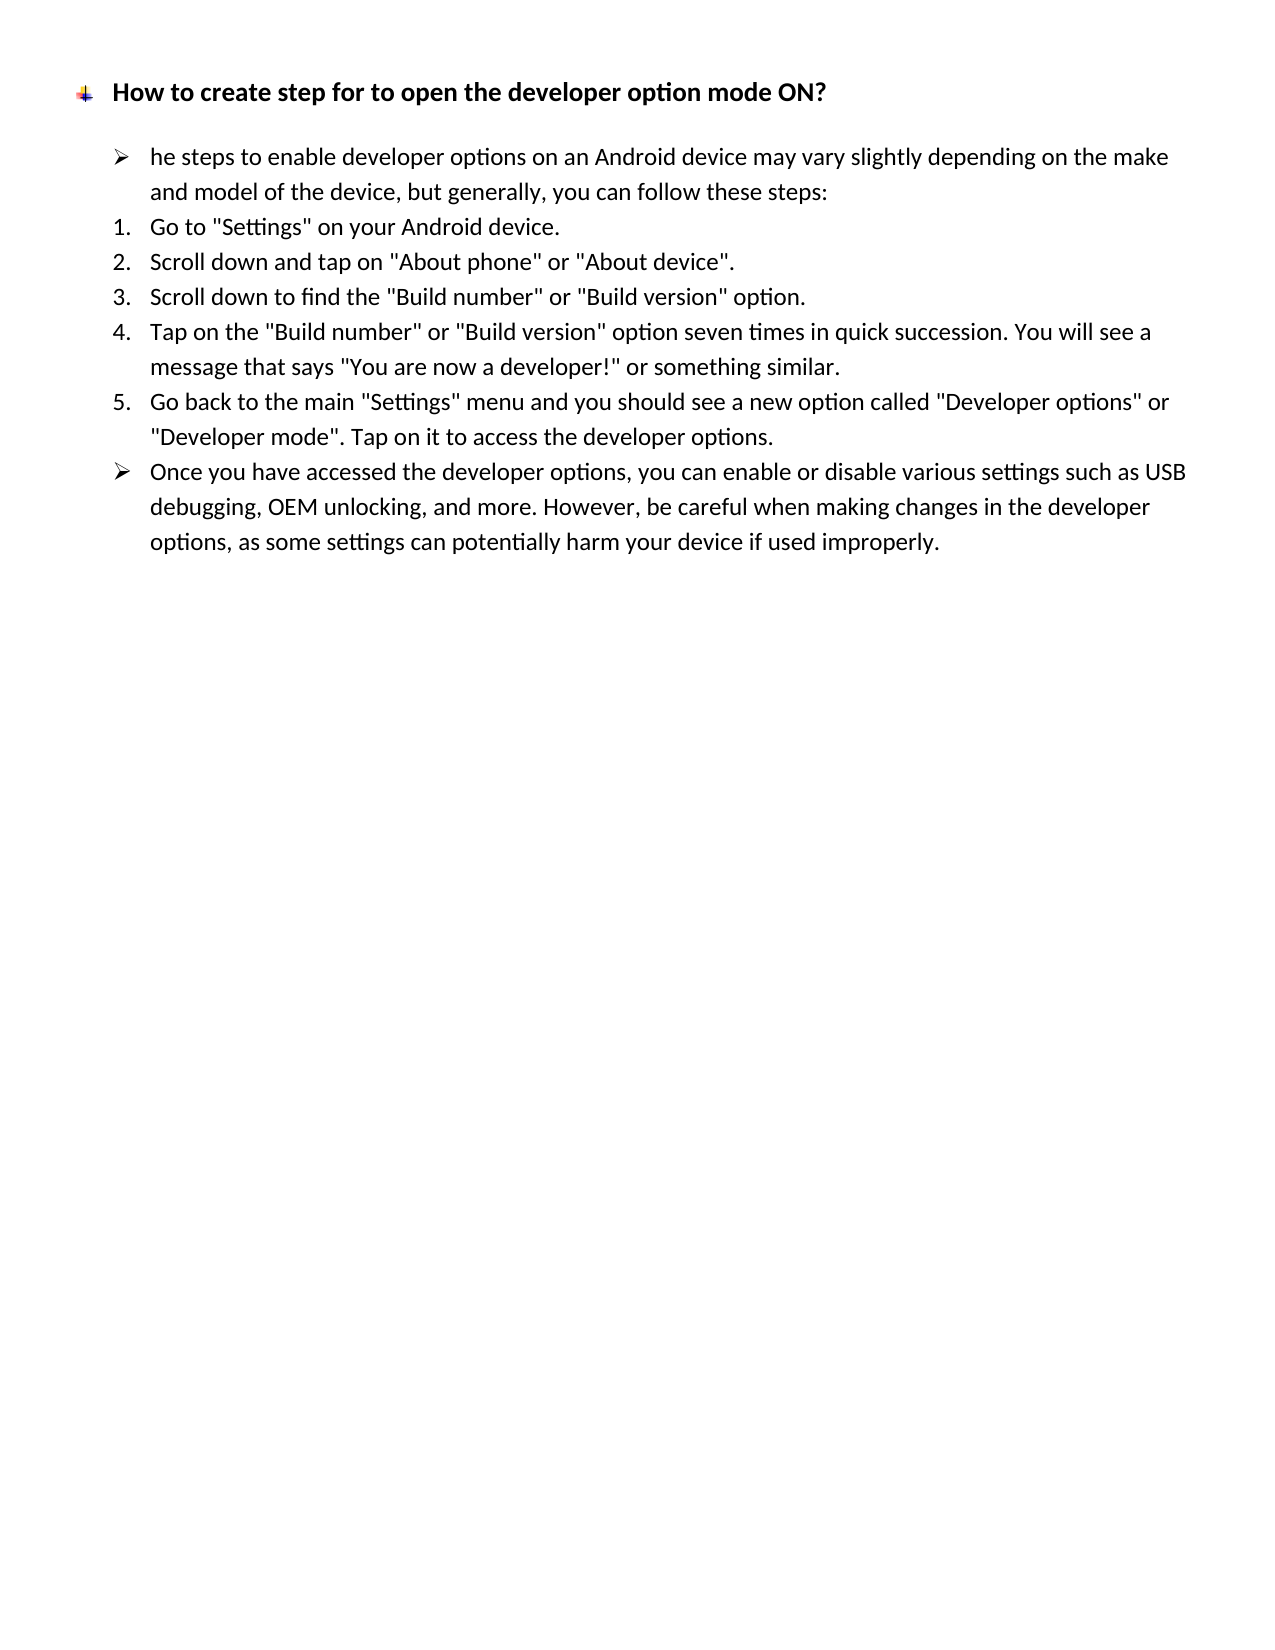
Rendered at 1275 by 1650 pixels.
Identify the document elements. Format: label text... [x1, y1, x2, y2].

list Tap on the "Build number" or "Build version" option seven times in quick succession. You will see a message that says "You are now a developer!" or something similar. [112, 316, 1200, 382]
picture [76, 84, 93, 102]
list Once you have accessed the developer options, you can enable or disable various settings such as USB debugging, OEM unlocking, and more. However, be careful when making changes in the developer options, as some settings can potentially harm your device if used improperly. [112, 456, 1200, 557]
subtitle How to create step for to open the developer option mode ON? [75, 75, 1200, 108]
list Go to "Settings" on your Android device. [112, 211, 1200, 242]
list Go back to the main "Settings" menu and you should see a new option called "Developer options" or "Developer mode". Tap on it to access the developer options. [112, 386, 1200, 452]
list he steps to enable developer options on an Android device may vary slightly depending on the make and model of the device, but generally, you can follow these steps: [112, 141, 1200, 207]
list Scroll down and tap on "About phone" or "About device". [112, 246, 1200, 277]
list Scroll down to find the "Build number" or "Build version" option. [112, 281, 1200, 312]
